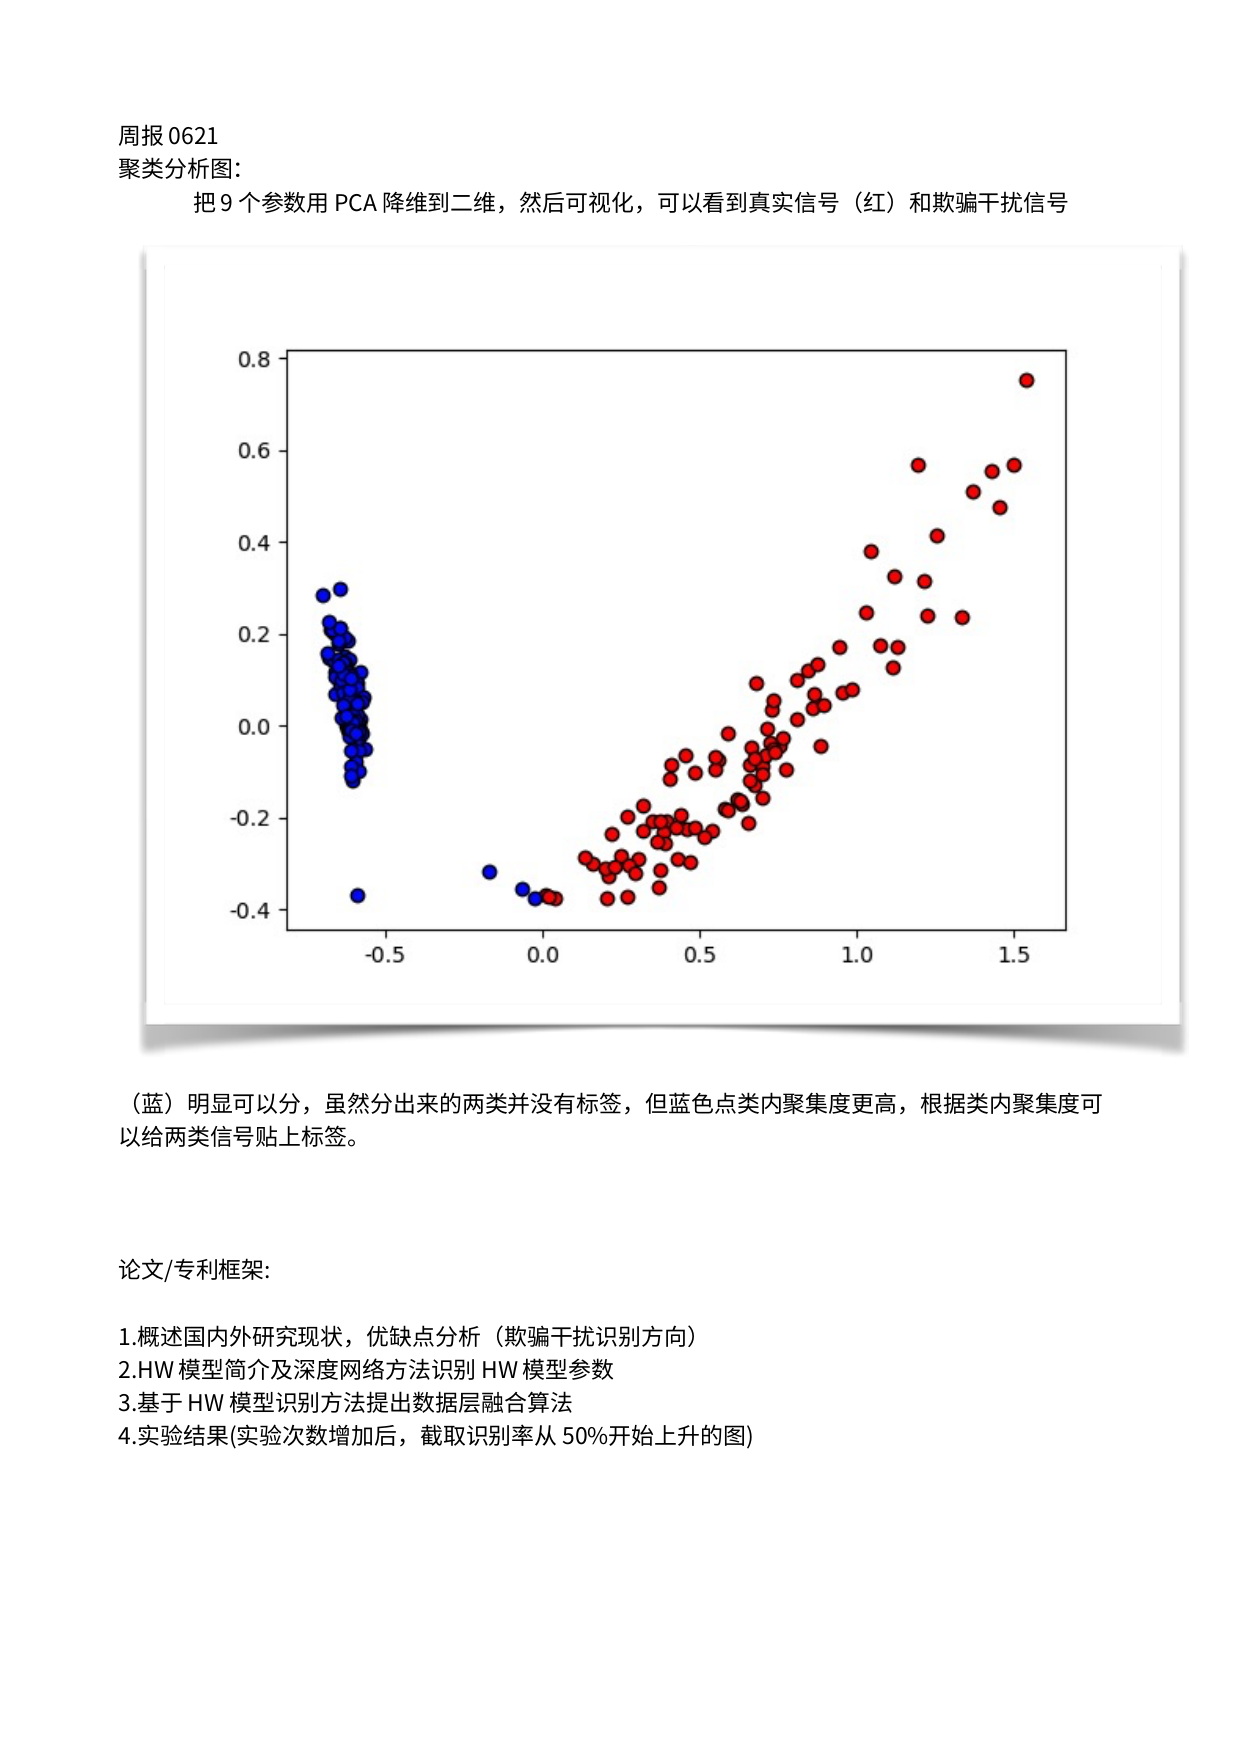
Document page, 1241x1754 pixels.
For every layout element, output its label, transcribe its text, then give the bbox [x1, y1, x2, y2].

text 2.HW模型简介及深度网络方法识别HW模型参数 [118, 1352, 1122, 1385]
text 4.实验结果(实验次数增加后，截取识别率从50%开始上升的图) [118, 1418, 1122, 1451]
text 论文/专利框架: [118, 1252, 1122, 1285]
text 1.概述国内外研究现状，优缺点分析（欺骗干扰识别方向） [118, 1318, 1122, 1352]
picture [138, 245, 1189, 1061]
text 周报0621 [118, 118, 1122, 151]
text 3.基于HW模型识别方法提出数据层融合算法 [118, 1385, 1122, 1418]
text 聚类分析图： [118, 151, 1122, 184]
